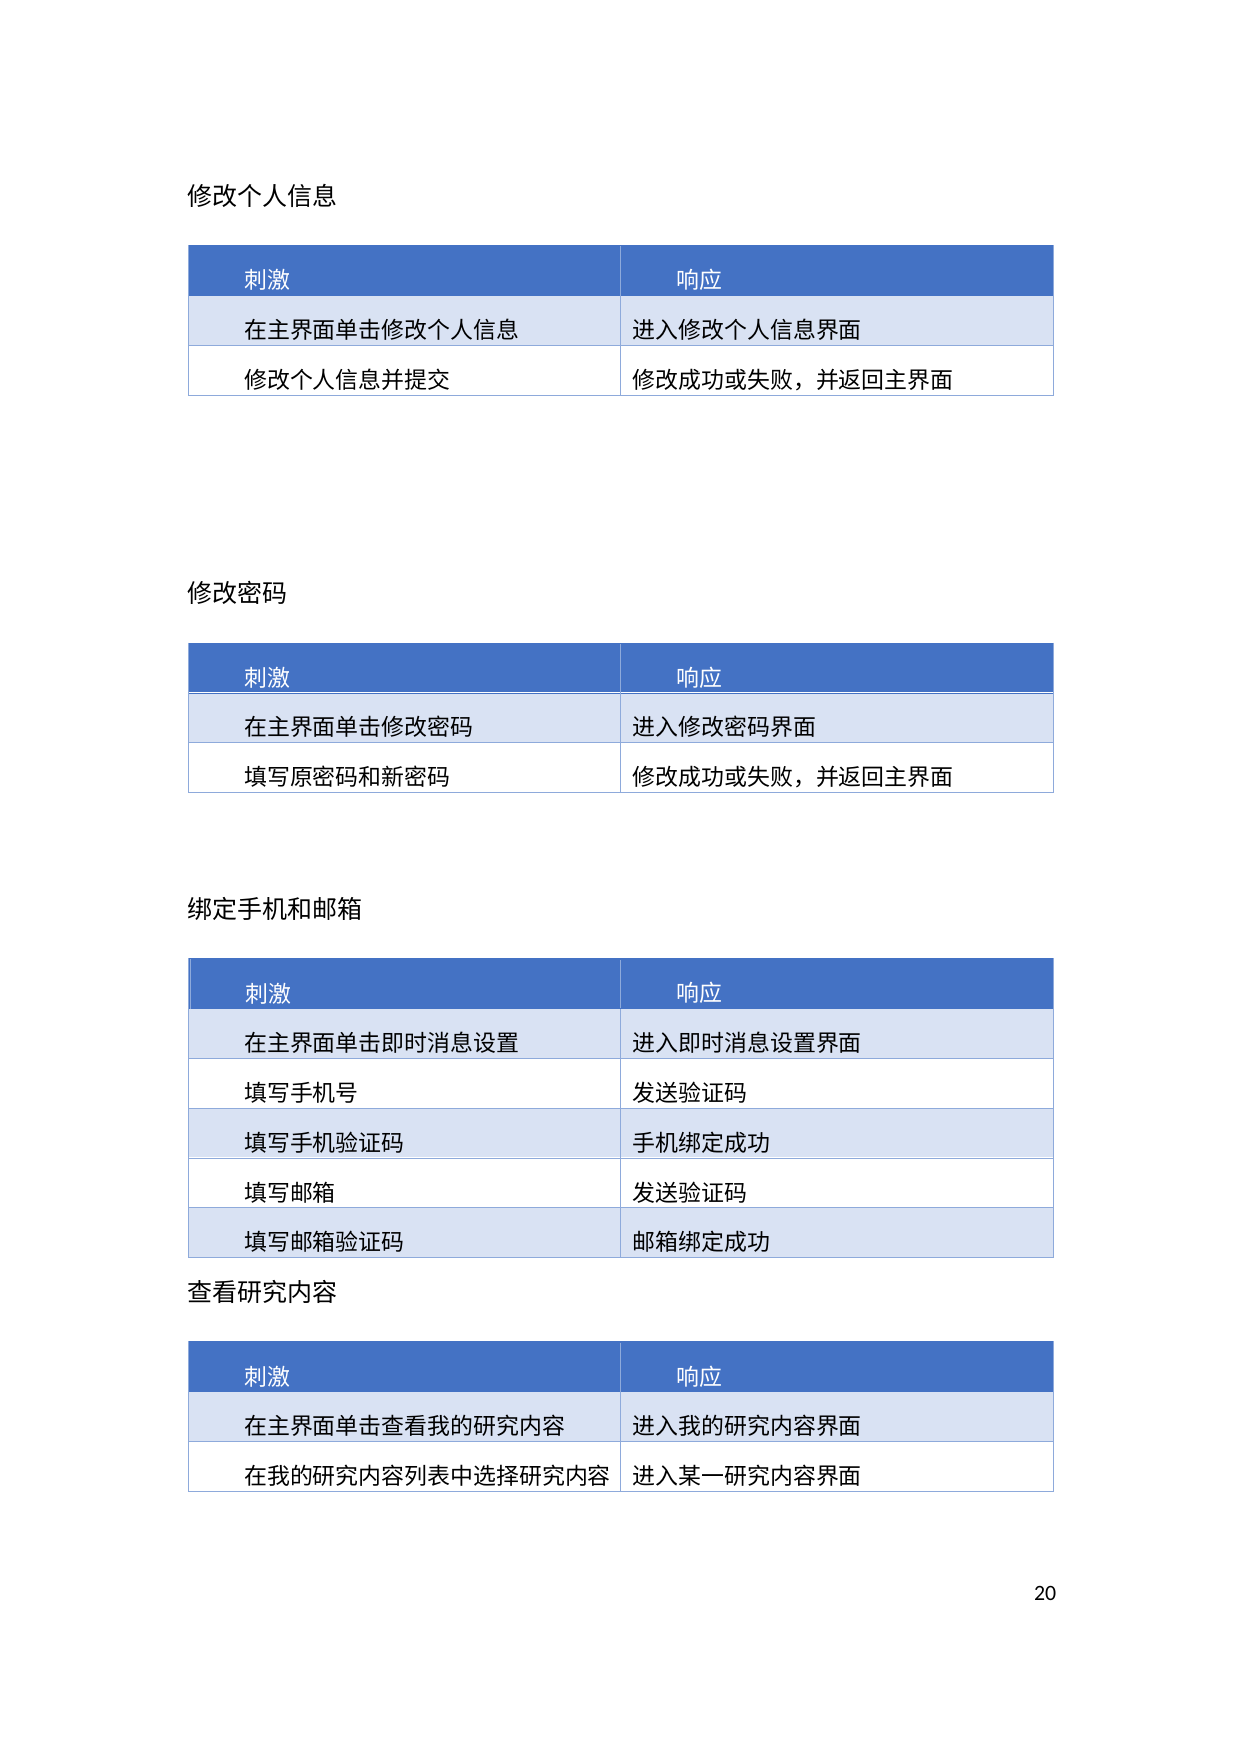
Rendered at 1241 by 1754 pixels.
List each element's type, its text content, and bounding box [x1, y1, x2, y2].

table_header 响应 [621, 644, 1053, 692]
table_header 刺激 [189, 246, 620, 295]
table_cell 在主界面单击修改个人信息 [189, 296, 620, 345]
table_cell 进入我的研究内容界面 [621, 1392, 1053, 1441]
table_cell 在主界面单击修改密码 [189, 694, 620, 742]
table_cell 进入某一研究内容界面 [621, 1442, 1053, 1491]
table_cell 填写邮箱 [189, 1159, 620, 1207]
table_cell 邮箱绑定成功 [621, 1208, 1053, 1257]
table_header 刺激 [189, 644, 620, 692]
table_cell 发送验证码 [621, 1159, 1053, 1207]
table_cell 在主界面单击即时消息设置 [189, 1009, 620, 1058]
table_cell 发送验证码 [621, 1059, 1053, 1108]
table_header 刺激 [189, 1343, 620, 1391]
table_header 响应 [621, 959, 1053, 1008]
table_cell 进入修改个人信息界面 [621, 296, 1053, 345]
text 绑定手机和邮箱 [187, 875, 1053, 940]
table_cell 在主界面单击查看我的研究内容 [189, 1392, 620, 1441]
table_cell 填写原密码和新密码 [189, 743, 620, 792]
table_cell 进入即时消息设置界面 [621, 1009, 1053, 1058]
table_header 响应 [621, 246, 1053, 295]
table_cell 在我的研究内容列表中选择研究内容 [189, 1442, 620, 1491]
table_cell 修改成功或失败，并返回主界面 [621, 346, 1053, 394]
table_cell 修改成功或失败，并返回主界面 [621, 743, 1053, 792]
text 查看研究内容 [187, 1258, 1053, 1323]
table_header 响应 [621, 1343, 1053, 1391]
table_cell 手机绑定成功 [621, 1109, 1053, 1157]
table_cell 填写邮箱验证码 [189, 1208, 620, 1257]
table_cell 进入修改密码界面 [621, 694, 1053, 742]
text 修改密码 [187, 559, 1053, 624]
table_cell 填写手机号 [189, 1059, 620, 1108]
table_cell 修改个人信息并提交 [189, 346, 620, 394]
text 修改个人信息 [187, 162, 1053, 227]
table_cell 填写手机验证码 [189, 1109, 620, 1157]
